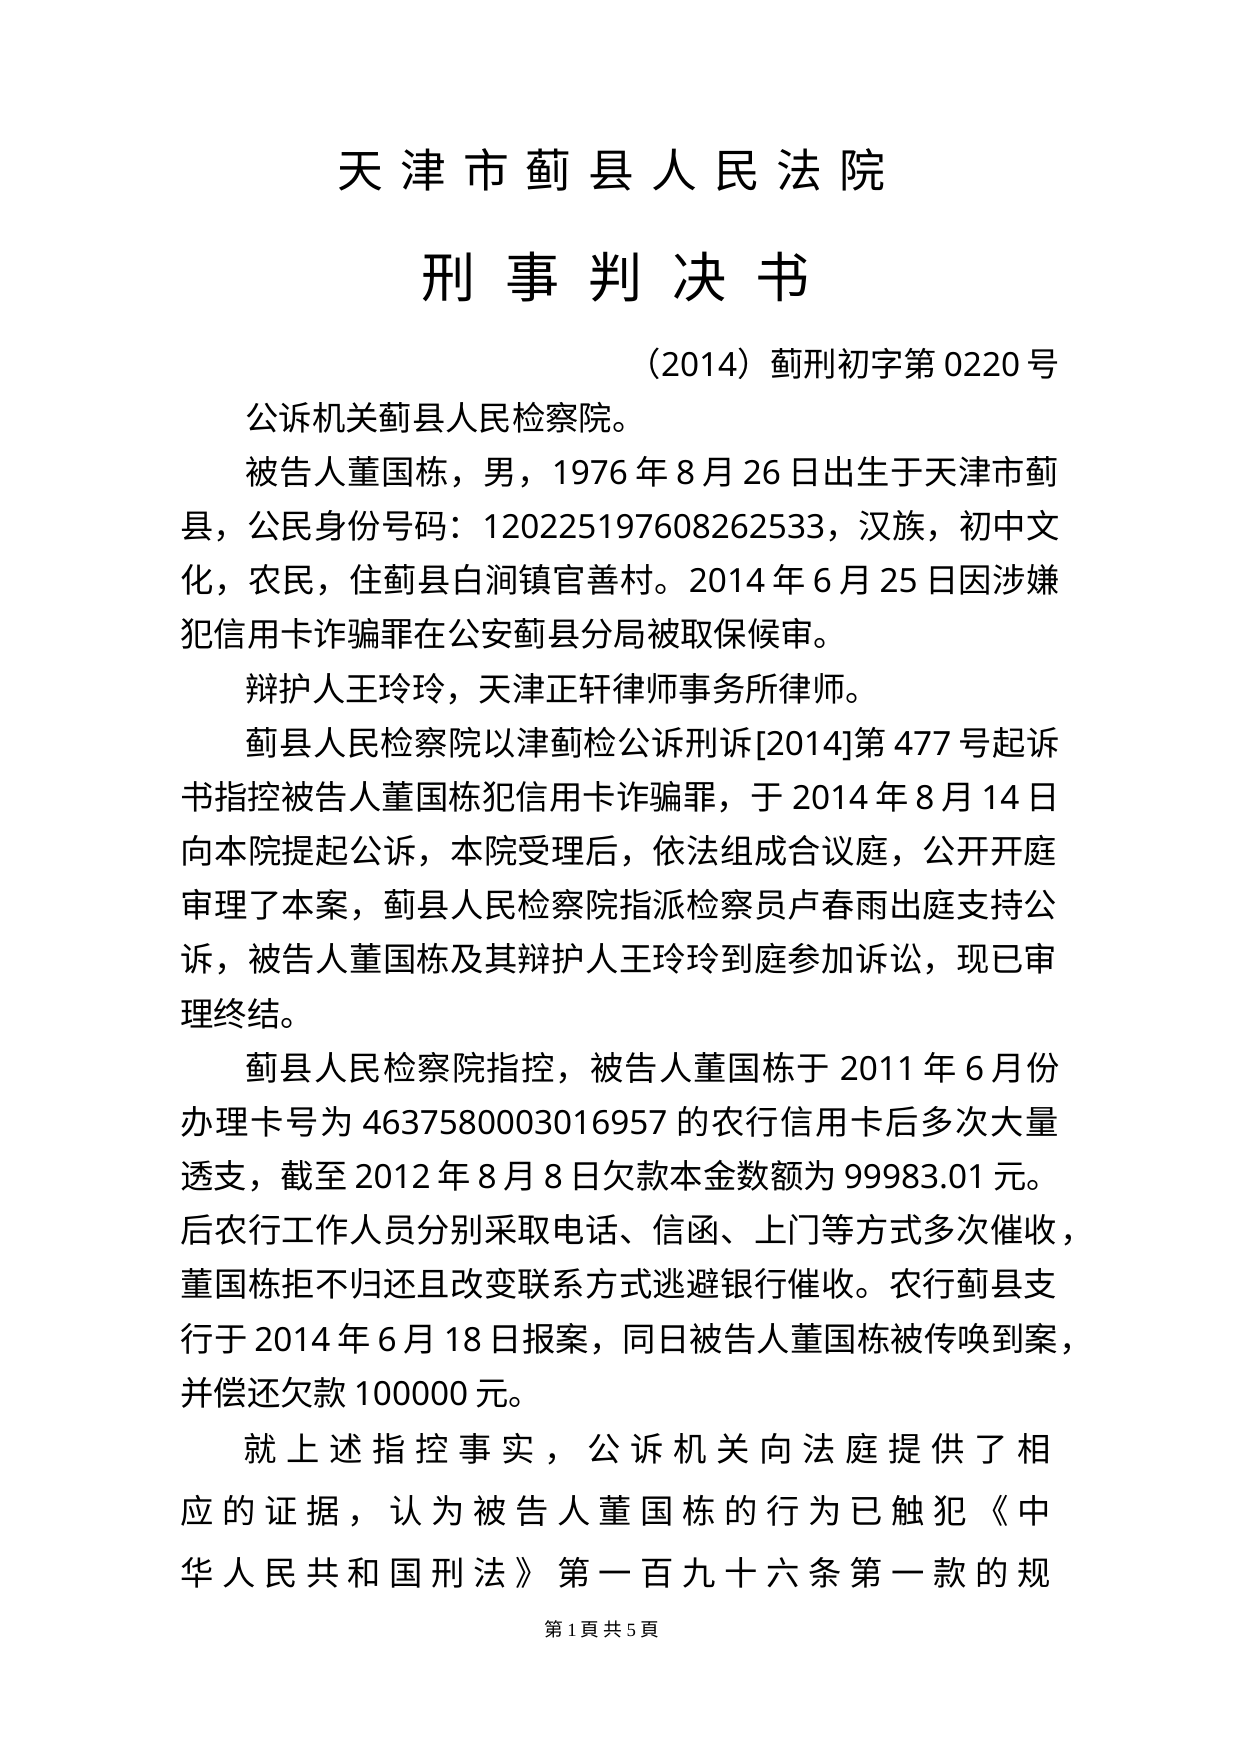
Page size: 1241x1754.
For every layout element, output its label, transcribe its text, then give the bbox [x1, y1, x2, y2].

text 蓟县人民检察院以津蓟检公诉刑诉[2014]第477号起诉书指控被告人董国栋犯信用卡诈骗罪，于2014年8月14日向本院提起公诉，本院受理后，依法组成合议庭，公开开庭审理了本案，蓟县人民检察院指派检察员卢春雨出庭支持公诉，被告人董国栋及其辩护人王玲玲到庭参加诉讼，现已审理终结。 [180, 712, 1060, 1037]
text 辩护人王玲玲，天津正轩律师事务所律师。 [180, 658, 1060, 712]
text 公诉机关蓟县人民检察院。 [180, 387, 1060, 441]
text 天津市蓟县人民法院 [180, 121, 1060, 214]
text 刑 事 判 决 书 [180, 227, 1060, 320]
text 蓟县人民检察院指控，被告人董国栋于2011年6月份办理卡号为4637580003016957的农行信用卡后多次大量透支，截至2012年8月8日欠款本金数额为99983.01元。后农行工作人员分别采取电话、信函、上门等方式多次催收，董国栋拒不归还且改变联系方式逃避银行催收。农行蓟县支行于2014年6月18日报案，同日被告人董国栋被传唤到案，并偿还欠款100000元。 [180, 1037, 1060, 1416]
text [180, 1416, 1060, 1602]
text （2014）蓟刑初字第0220号 [180, 333, 1060, 387]
text 被告人董国栋，男，1976年8月26日出生于天津市蓟县，公民身份号码：120225197608262533，汉族，初中文化，农民，住蓟县白涧镇官善村。2014年6月25日因涉嫌犯信用卡诈骗罪在公安蓟县分局被取保候审。 [180, 441, 1060, 658]
